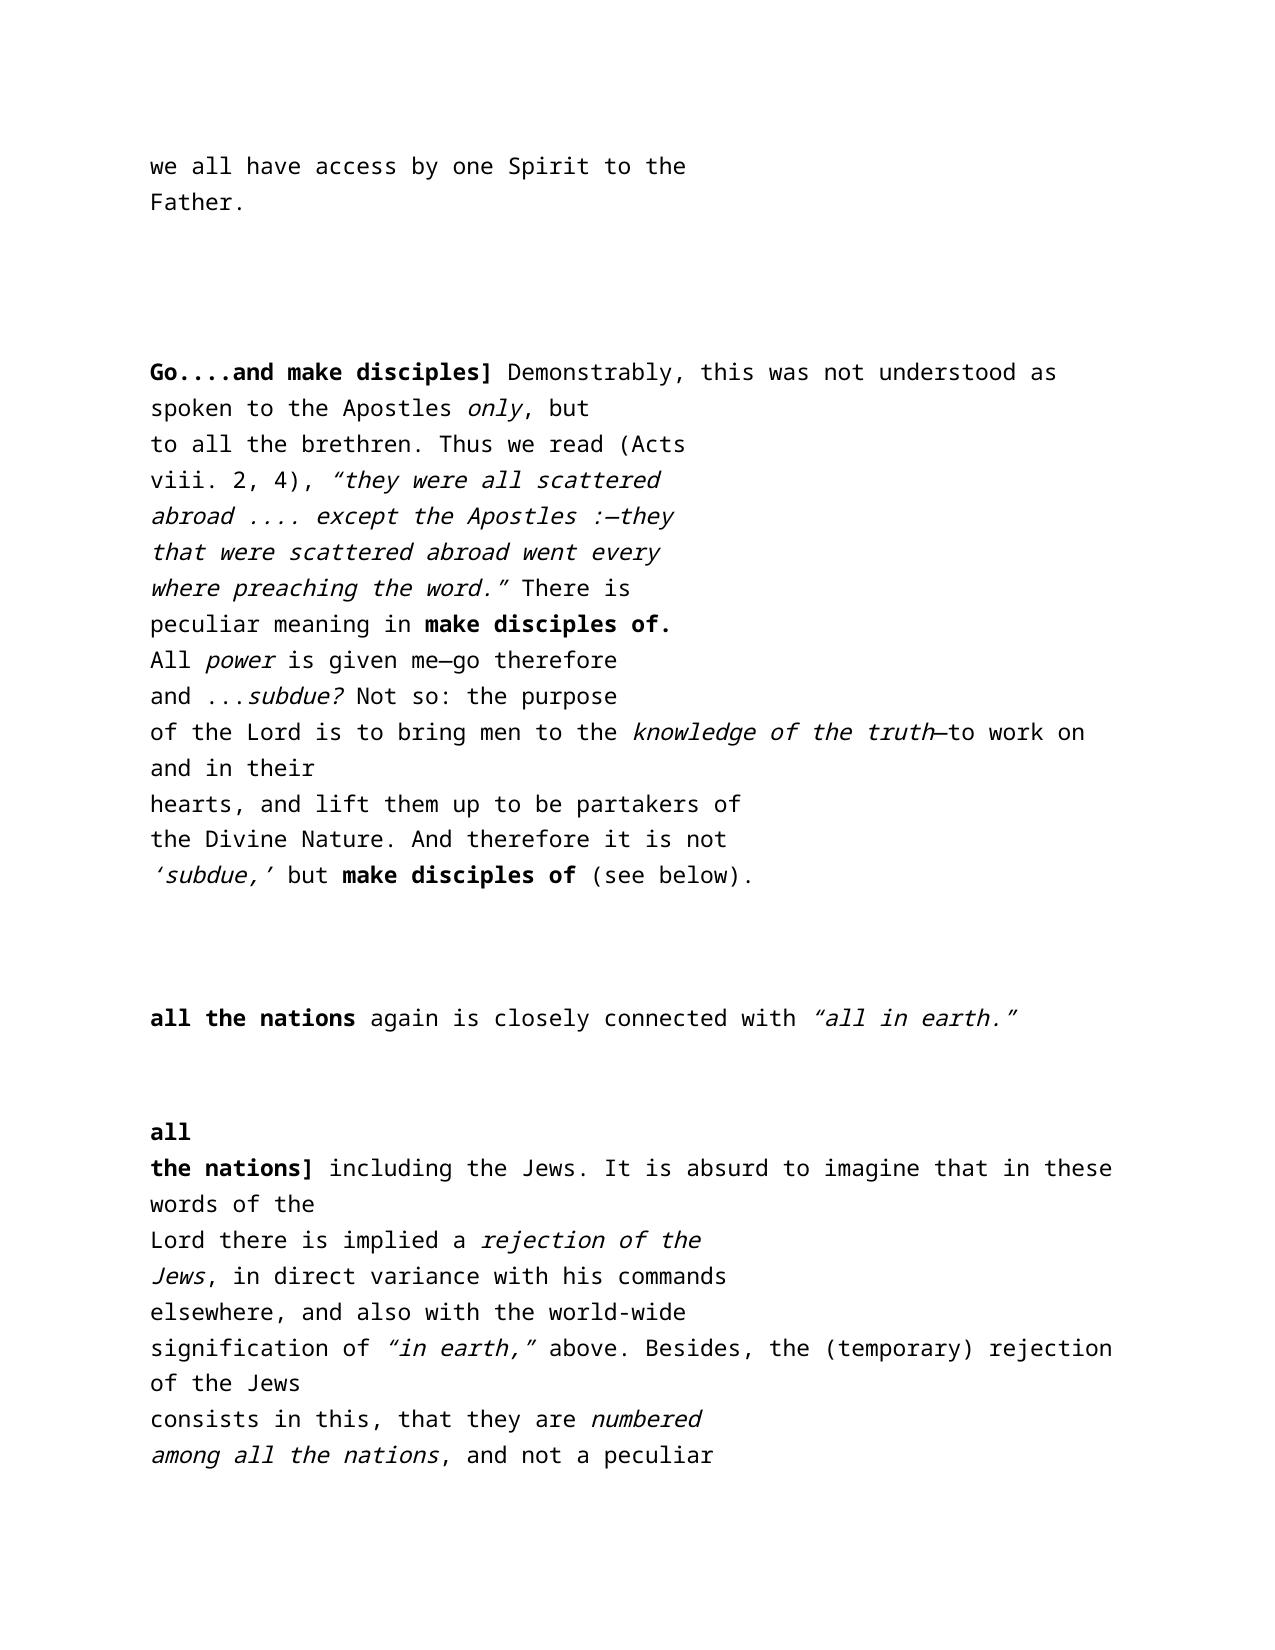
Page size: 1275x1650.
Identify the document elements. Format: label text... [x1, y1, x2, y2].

text all the nations again is closely connected with “all in earth.” [150, 1002, 1125, 1033]
text Go....and make disciples] Demonstrably, this was not understood as spoken to the Apostles only, but to all the brethren. Thus we read (Acts viii. 2, 4), “they were all scattered abroad .... except the Apostles :—they that were scattered abroad went every where preaching the word.” There is peculiar meaning in make disciples of. All power is given me—go therefore and ...subdue? Not so: the purpose of the Lord is to bring men to the knowledge of the truth—to work on and in their hearts, and lift them up to be partakers of the Divine Nature. And therefore it is not ‘subdue,’ but make disciples of (see below). [150, 356, 1125, 921]
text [150, 150, 1125, 217]
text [150, 1116, 1125, 1471]
